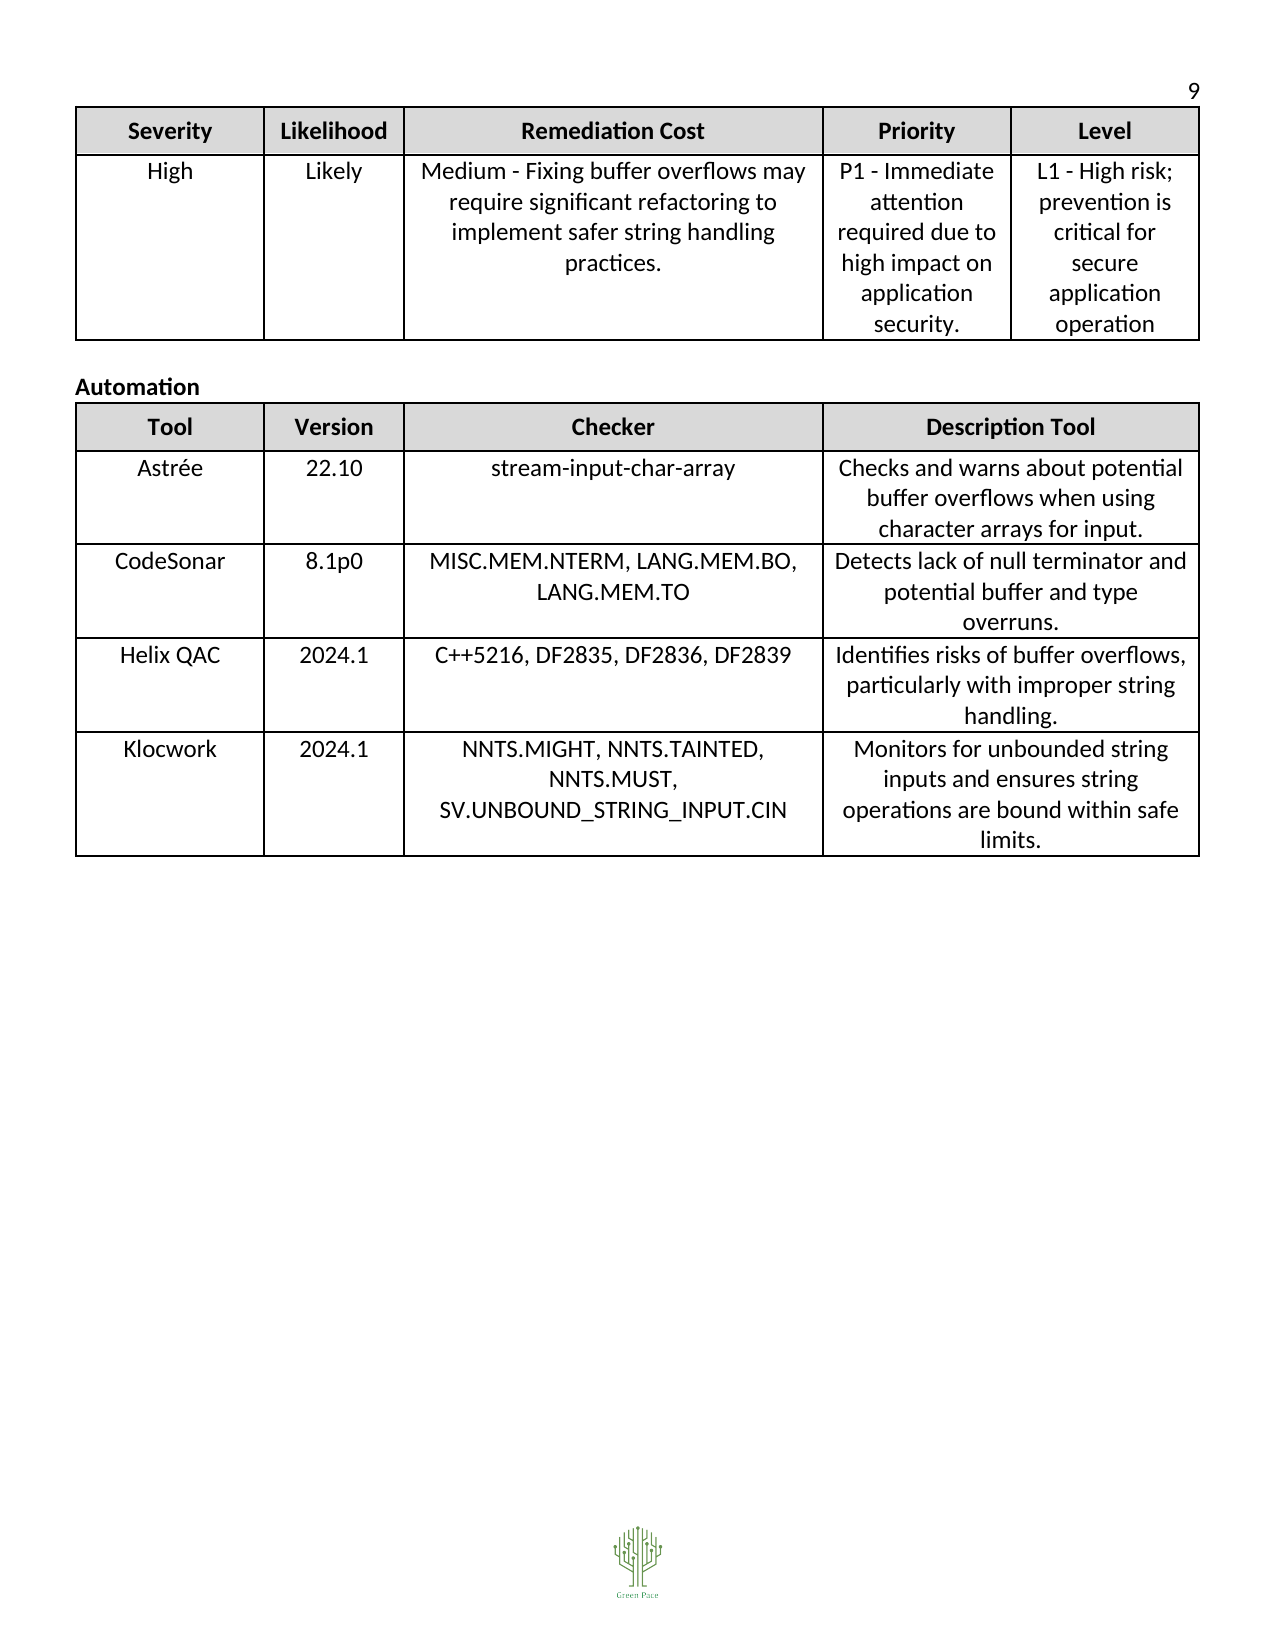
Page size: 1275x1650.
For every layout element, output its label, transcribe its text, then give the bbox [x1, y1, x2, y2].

table_header Remediation Cost [405, 108, 822, 153]
table_header Description Tool [824, 404, 1198, 450]
table_cell stream-input-char-array [405, 452, 822, 543]
table_cell P1 - Immediate attention required due to high impact on application security. [824, 156, 1010, 339]
table_cell C++5216, DF2835, DF2836, DF2839 [405, 639, 822, 731]
table_cell L1 - High risk; prevention is critical for secure application operation [1012, 156, 1198, 339]
table_header Severity [77, 108, 263, 153]
table_cell Medium - Fixing buffer overflows may require significant refactoring to implement safer string handling practices. [405, 156, 822, 339]
table_header Tool [77, 404, 263, 450]
table_cell CodeSonar [77, 545, 263, 637]
table_cell Astrée [77, 452, 263, 543]
table_cell Likely [265, 156, 403, 339]
table_cell 2024.1 [265, 733, 403, 855]
table_cell High [77, 156, 263, 339]
table_cell MISC.MEM.NTERM, LANG.MEM.BO, LANG.MEM.TO [405, 545, 822, 637]
table_cell Klocwork [77, 733, 263, 855]
table_cell 22.10 [265, 452, 403, 543]
table_cell Helix QAC [77, 639, 263, 731]
text Automation [75, 371, 1200, 402]
table_cell Detects lack of null terminator and potential buffer and type overruns. [824, 545, 1198, 637]
table_header Likelihood [265, 108, 403, 153]
table_cell NNTS.MIGHT, NNTS.TAINTED, NNTS.MUST, SV.UNBOUND_STRING_INPUT.CIN [405, 733, 822, 855]
table_cell Monitors for unbounded string inputs and ensures string operations are bound within safe limits. [824, 733, 1198, 855]
table_header Priority [824, 108, 1010, 153]
table_header Checker [405, 404, 822, 450]
table_cell 8.1p0 [265, 545, 403, 637]
table_header Version [265, 404, 403, 450]
table_cell Checks and warns about potential buffer overflows when using character arrays for input. [824, 452, 1198, 543]
table_cell 2024.1 [265, 639, 403, 731]
picture [605, 1521, 670, 1606]
table_header Level [1012, 108, 1198, 153]
table_cell Identifies risks of buffer overflows, particularly with improper string handling. [824, 639, 1198, 731]
